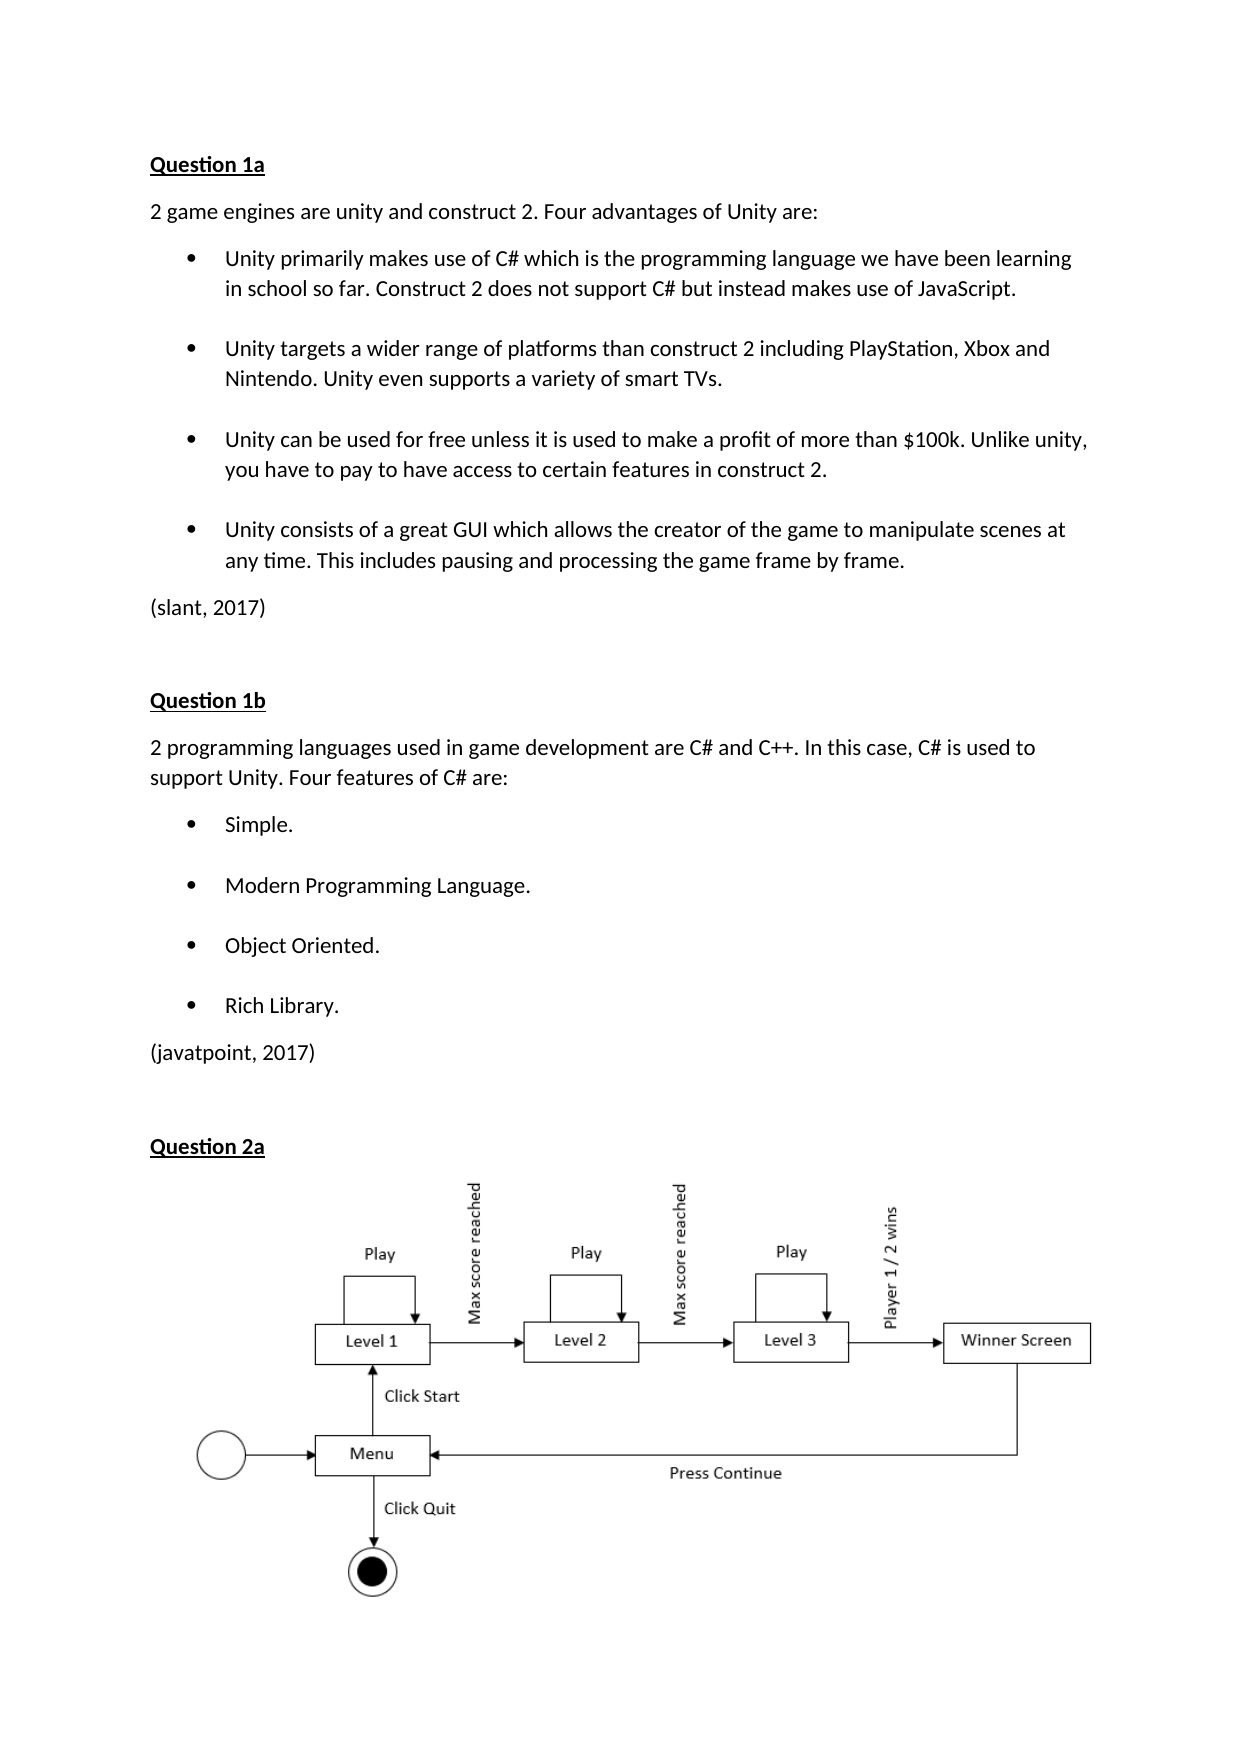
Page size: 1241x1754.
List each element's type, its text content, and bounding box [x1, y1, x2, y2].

list Simple. [187, 810, 1090, 838]
list Object Oriented. [187, 931, 1090, 959]
text 2 game engines are unity and construct 2. Four advantages of Unity are: [150, 197, 1090, 225]
list Unity targets a wider range of platforms than construct 2 including PlayStation, Xbox and Nintendo. Unity even supports a variety of smart TVs. [187, 334, 1090, 393]
text Question 2a [150, 1132, 1090, 1160]
picture [136, 1137, 1160, 1622]
list Rich Library. [187, 992, 1090, 1020]
list Unity consists of a great GUI which allows the creator of the game to manipulate scenes at any time. This includes pausing and processing the game frame by frame. [187, 516, 1090, 574]
list Unity primarily makes use of C# which is the programming language we have been learning in school so far. Construct 2 does not support C# but instead makes use of JavaScript. [187, 244, 1090, 302]
list Unity can be used for free unless it is used to make a profit of more than $100k. Unlike unity, you have to pay to have access to certain features in construct 2. [187, 425, 1090, 483]
text 2 programming languages used in game development are C# and C++. In this case, C# is used to support Unity. Four features of C# are: [150, 733, 1090, 792]
text Question 1a [150, 150, 1090, 178]
list Modern Programming Language. [187, 871, 1090, 899]
text Question 1b [150, 686, 1090, 714]
